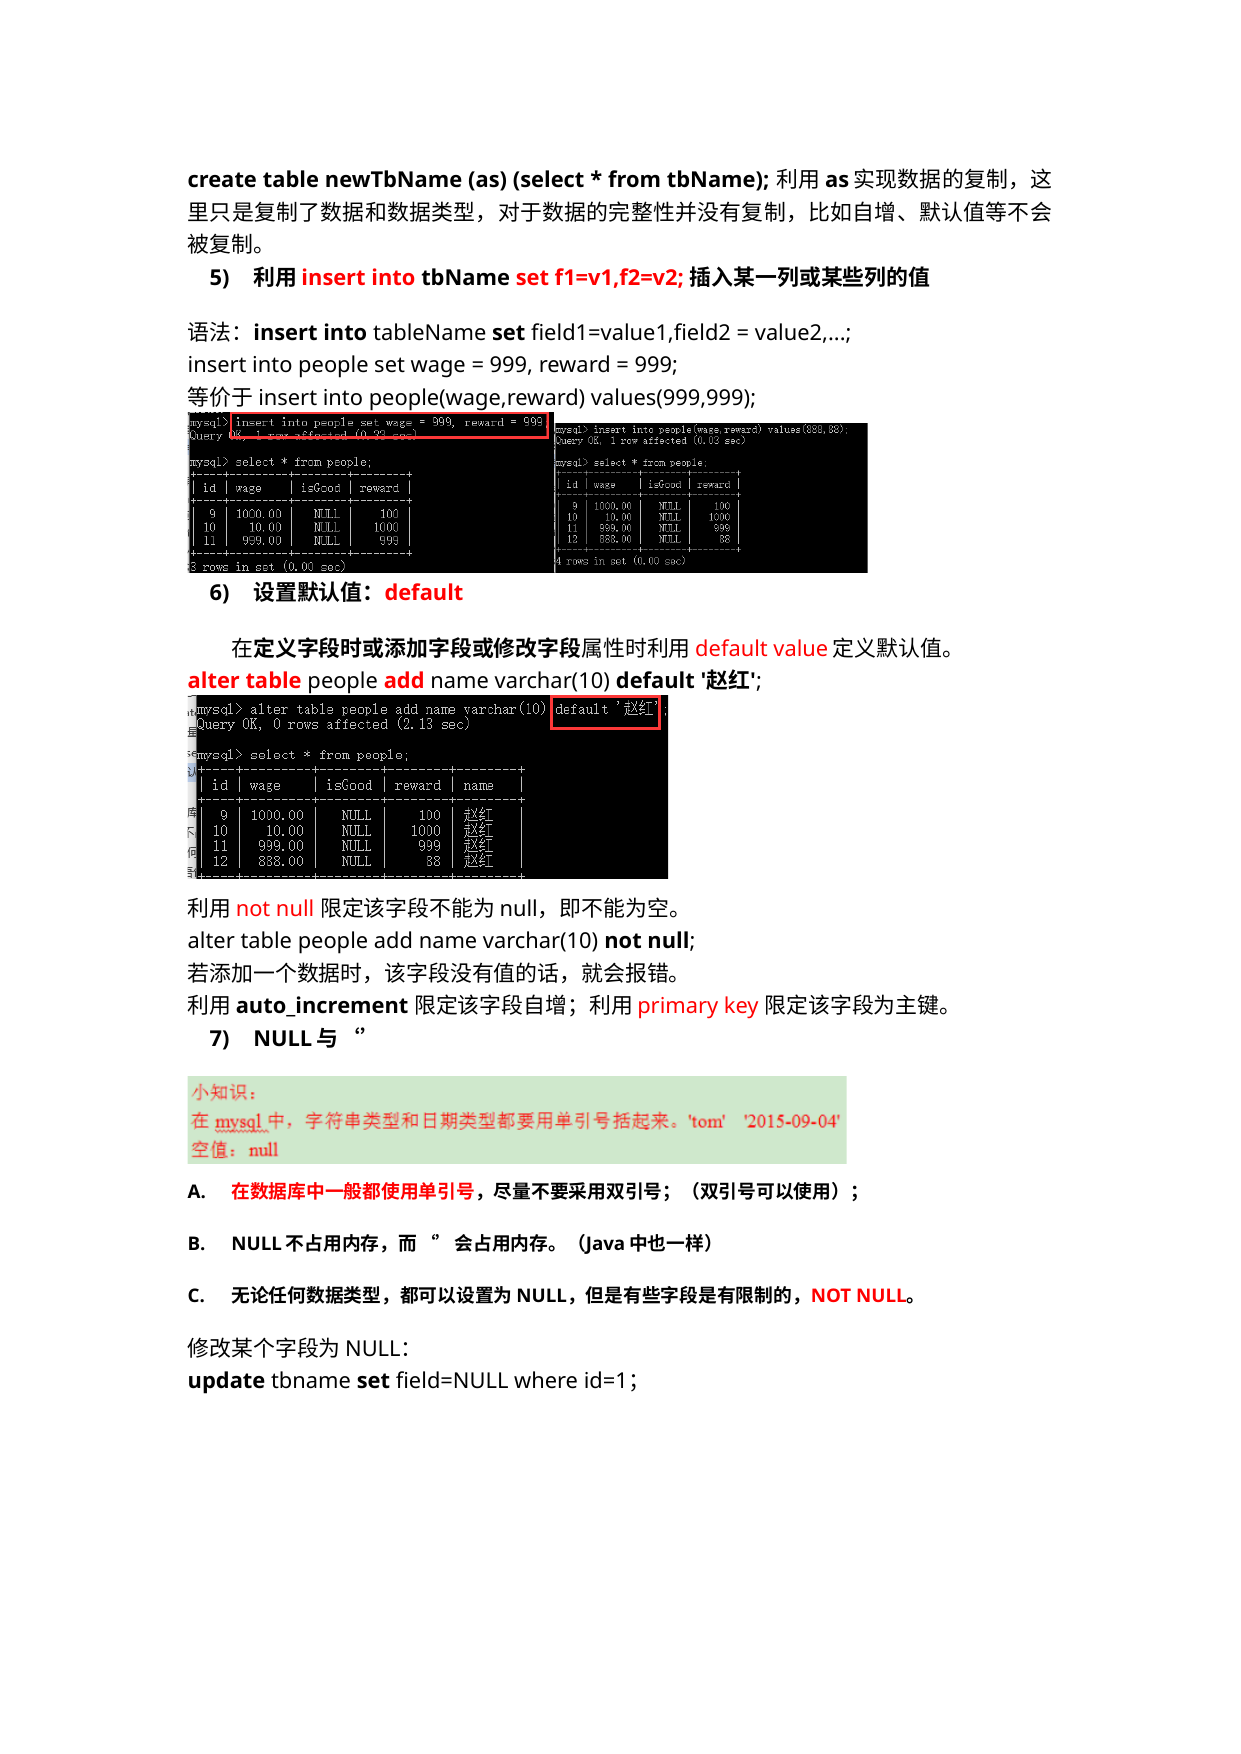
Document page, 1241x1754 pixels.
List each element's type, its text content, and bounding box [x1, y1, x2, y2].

text 等价于 insert into people(wage,reward) values(999,999); [187, 380, 1053, 413]
picture [187, 1076, 847, 1164]
subtitle 利用insert into tbName set f1=v1,f2=v2; 插入某一列或某些列的值 [209, 259, 1031, 292]
picture [187, 412, 868, 573]
picture [187, 695, 669, 879]
text 利用auto_increment 限定该字段自增；利用primary key 限定该字段为主键。 [187, 988, 1053, 1021]
subtitle 在数据库中一般都使用单引号，尽量不要采用双引号；（双引号可以使用）； [187, 1174, 1053, 1206]
text 修改某个字段为NULL： [187, 1331, 1053, 1363]
subtitle NULL不占用内存，而‘’会占用内存。（Java中也一样） [187, 1226, 1053, 1259]
subtitle NULL与‘’ [209, 1021, 1031, 1053]
text insert into people set wage = 999, reward = 999; [187, 348, 1053, 380]
text update tbname set field=NULL where id=1； [187, 1363, 1053, 1396]
text 在定义字段时或添加字段或修改字段属性时利用default value定义默认值。 [187, 631, 1053, 663]
text 若添加一个数据时，该字段没有值的话，就会报错。 [187, 956, 1053, 988]
subtitle 无论任何数据类型，都可以设置为NULL，但是有些字段是有限制的，NOT NULL。 [187, 1278, 1053, 1311]
text alter table people add name varchar(10) not null; [187, 923, 1053, 956]
text create table newTbName (as) (select * from tbName); 利用as实现数据的复制，这里只是复制了数据和数据类型，对于数据的完整性并没有复制，比如自增、默认值等不会被复制。 [187, 162, 1053, 259]
text 语法：insert into tableName set field1=value1,field2 = value2,...; [187, 315, 1053, 348]
text alter table people add name varchar(10) default '赵红'; [187, 663, 1053, 696]
text 利用not null 限定该字段不能为null，即不能为空。 [187, 891, 1053, 923]
subtitle 设置默认值：default [209, 575, 1031, 608]
